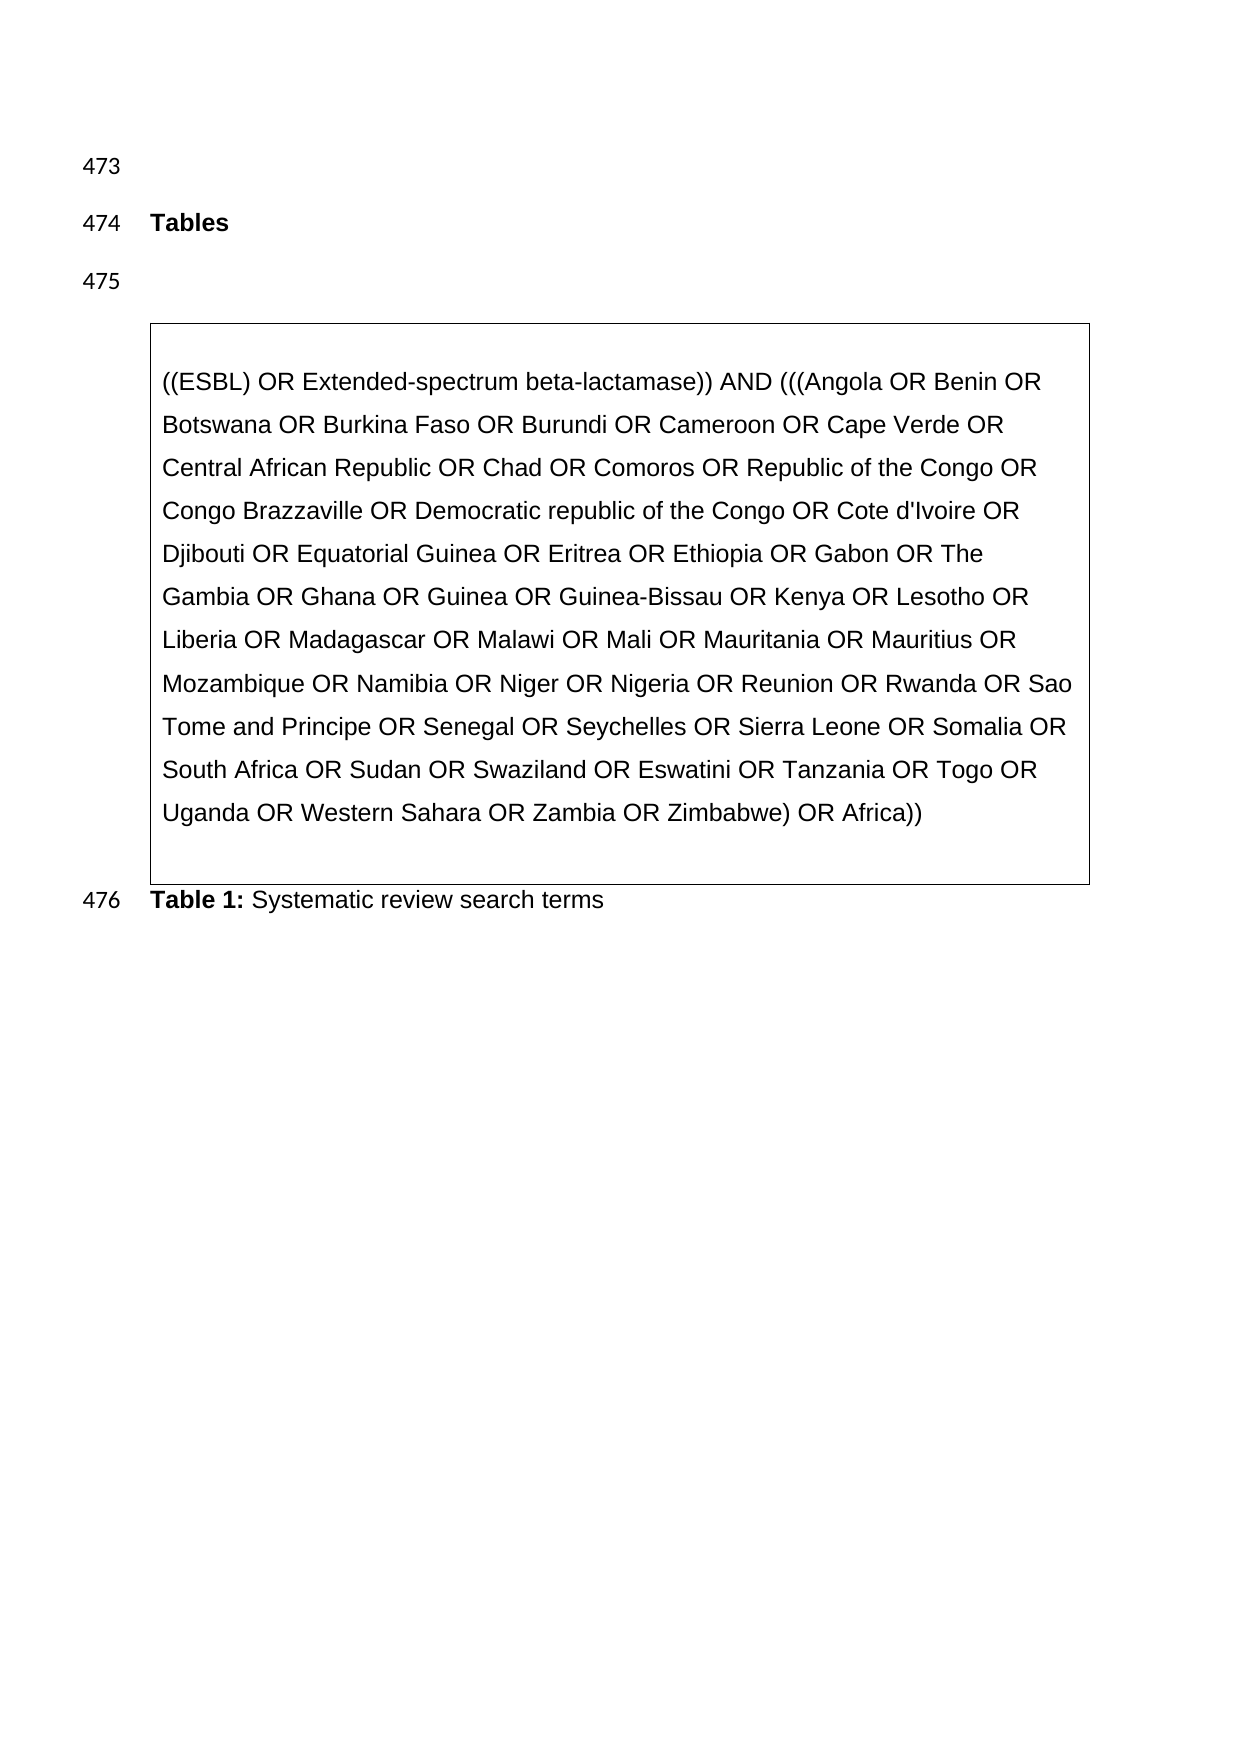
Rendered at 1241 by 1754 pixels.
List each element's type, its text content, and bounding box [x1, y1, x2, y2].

table_header ((ESBL) OR Extended-spectrum beta-lactamase)) AND (((Angola OR Benin OR Botswana OR Burkina Faso OR Burundi OR Cameroon OR Cape Verde OR Central African Republic OR Chad OR Comoros OR Republic of the Congo OR Congo Brazzaville OR Democratic republic of the Congo OR Cote d'Ivoire OR Djibouti OR Equatorial Guinea OR Eritrea OR Ethiopia OR Gabon OR The Gambia OR Ghana OR Guinea OR Guinea-Bissau OR Kenya OR Lesotho OR Liberia OR Madagascar OR Malawi OR Mali OR Mauritania OR Mauritius OR Mozambique OR Namibia OR Niger OR Nigeria OR Reunion OR Rwanda OR Sao Tome and Principe OR Senegal OR Seychelles OR Sierra Leone OR Somalia OR South Africa OR Sudan OR Swaziland OR Eswatini OR Tanzania OR Togo OR Uganda OR Western Sahara OR Zambia OR Zimbabwe) OR Africa)) [151, 324, 1089, 884]
text Tables [150, 207, 1090, 236]
text Table 1: Systematic review search terms [150, 885, 1090, 914]
